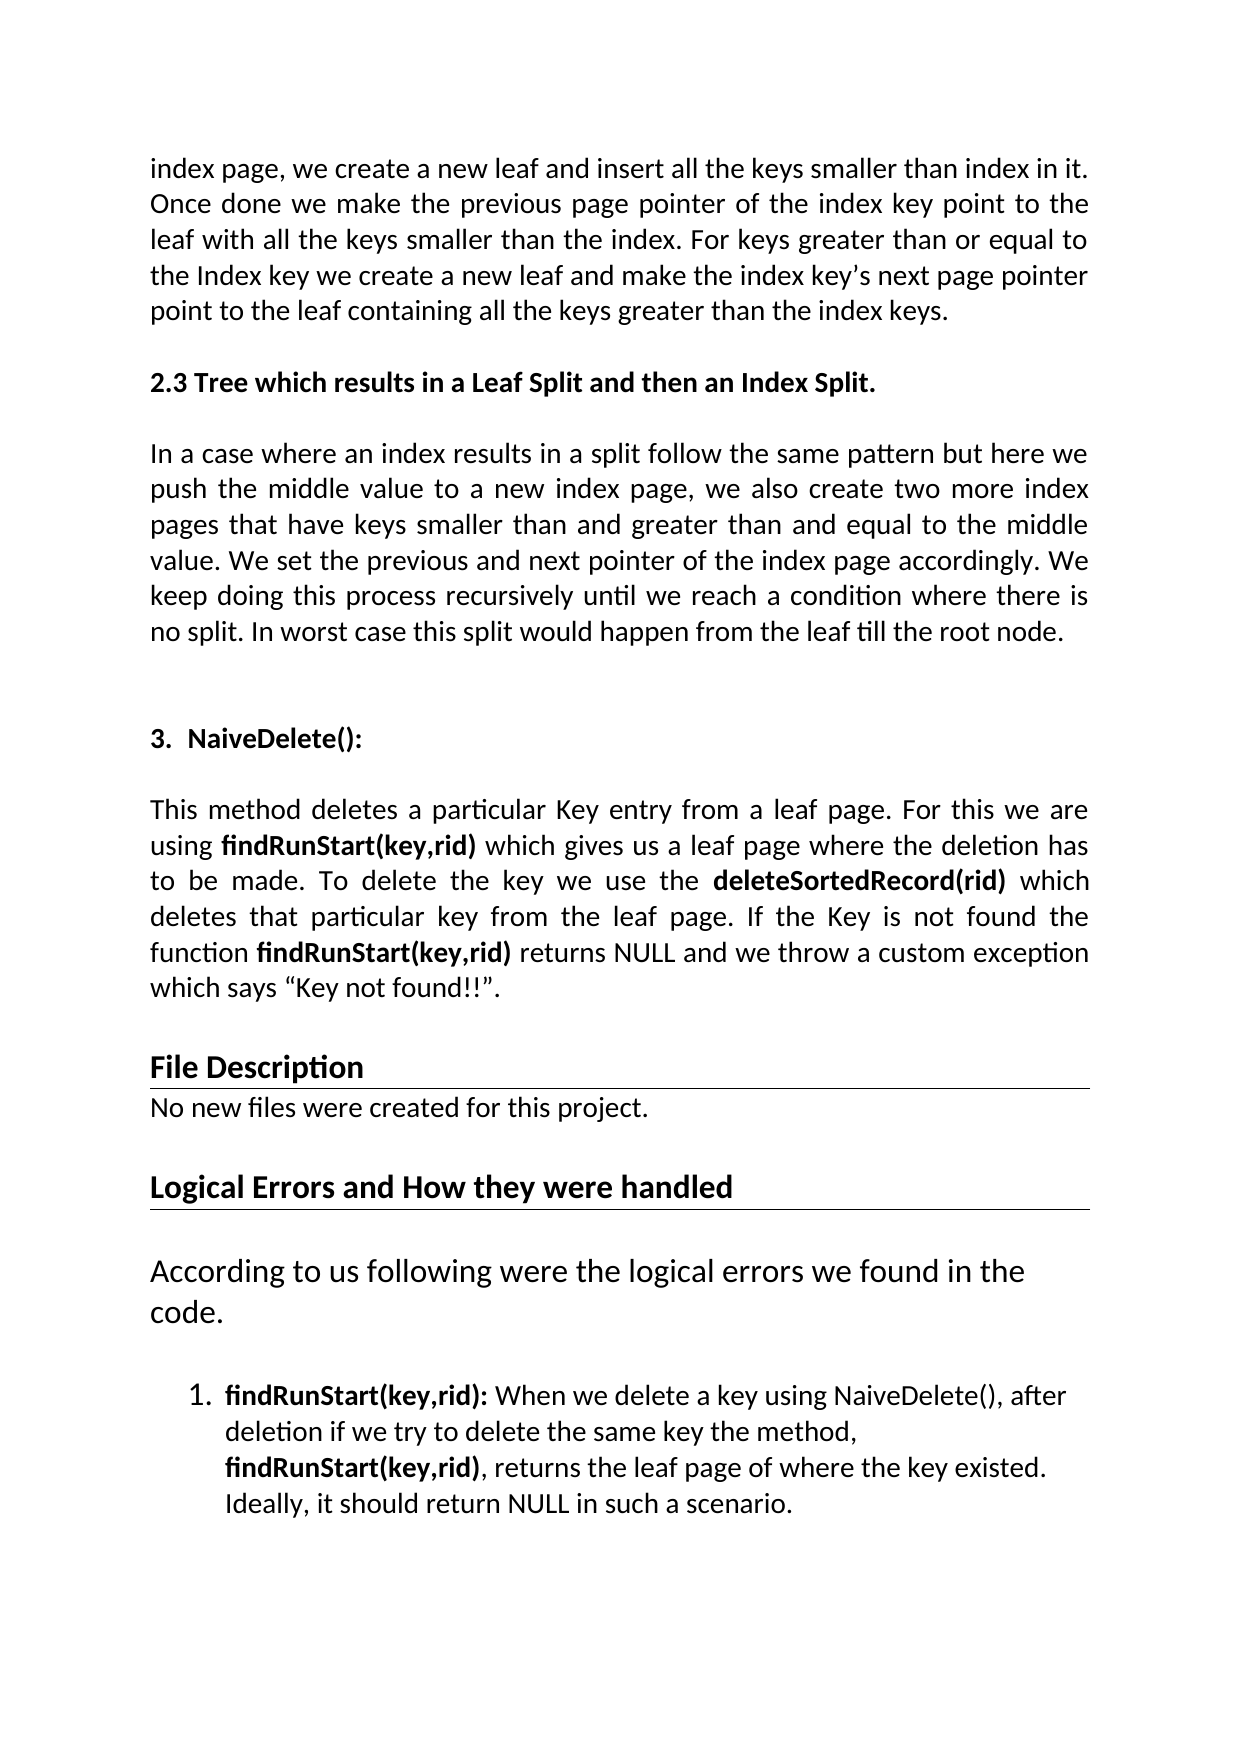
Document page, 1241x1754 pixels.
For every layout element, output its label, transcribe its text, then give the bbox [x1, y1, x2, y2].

list NaiveDelete(): [150, 720, 1090, 756]
text File Description [150, 1046, 1090, 1088]
text No new files were created for this project. [150, 1089, 1090, 1125]
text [150, 150, 1090, 328]
text According to us following were the logical errors we found in the code. [150, 1251, 1090, 1332]
text In a case where an index results in a split follow the same pattern but here we push the middle value to a new index page, we also create two more index pages that have keys smaller than and greater than and equal to the middle value. We set the previous and next pointer of the index page accordingly. We keep doing this process recursively until we reach a condition where there is no split. In worst case this split would happen from the leaf till the root node. [150, 435, 1090, 649]
text Logical Errors and How they were handled [150, 1166, 1090, 1209]
list findRunStart(key,rid): When we delete a key using NaiveDelete(), after deletion if we try to delete the same key the method, findRunStart(key,rid), returns the leaf page of where the key existed. Ideally, it should return NULL in such a scenario. [187, 1373, 1090, 1520]
text This method deletes a particular Key entry from a leaf page. For this we are using findRunStart(key,rid) which gives us a leaf page where the deletion has to be made. To delete the key we use the deleteSortedRecord(rid) which deletes that particular key from the leaf page. If the Key is not found the function findRunStart(key,rid) returns NULL and we throw a custom exception which says “Key not found!!”. [150, 791, 1090, 1005]
list Tree which results in a Leaf Split and then an Index Split. [150, 364, 1090, 399]
